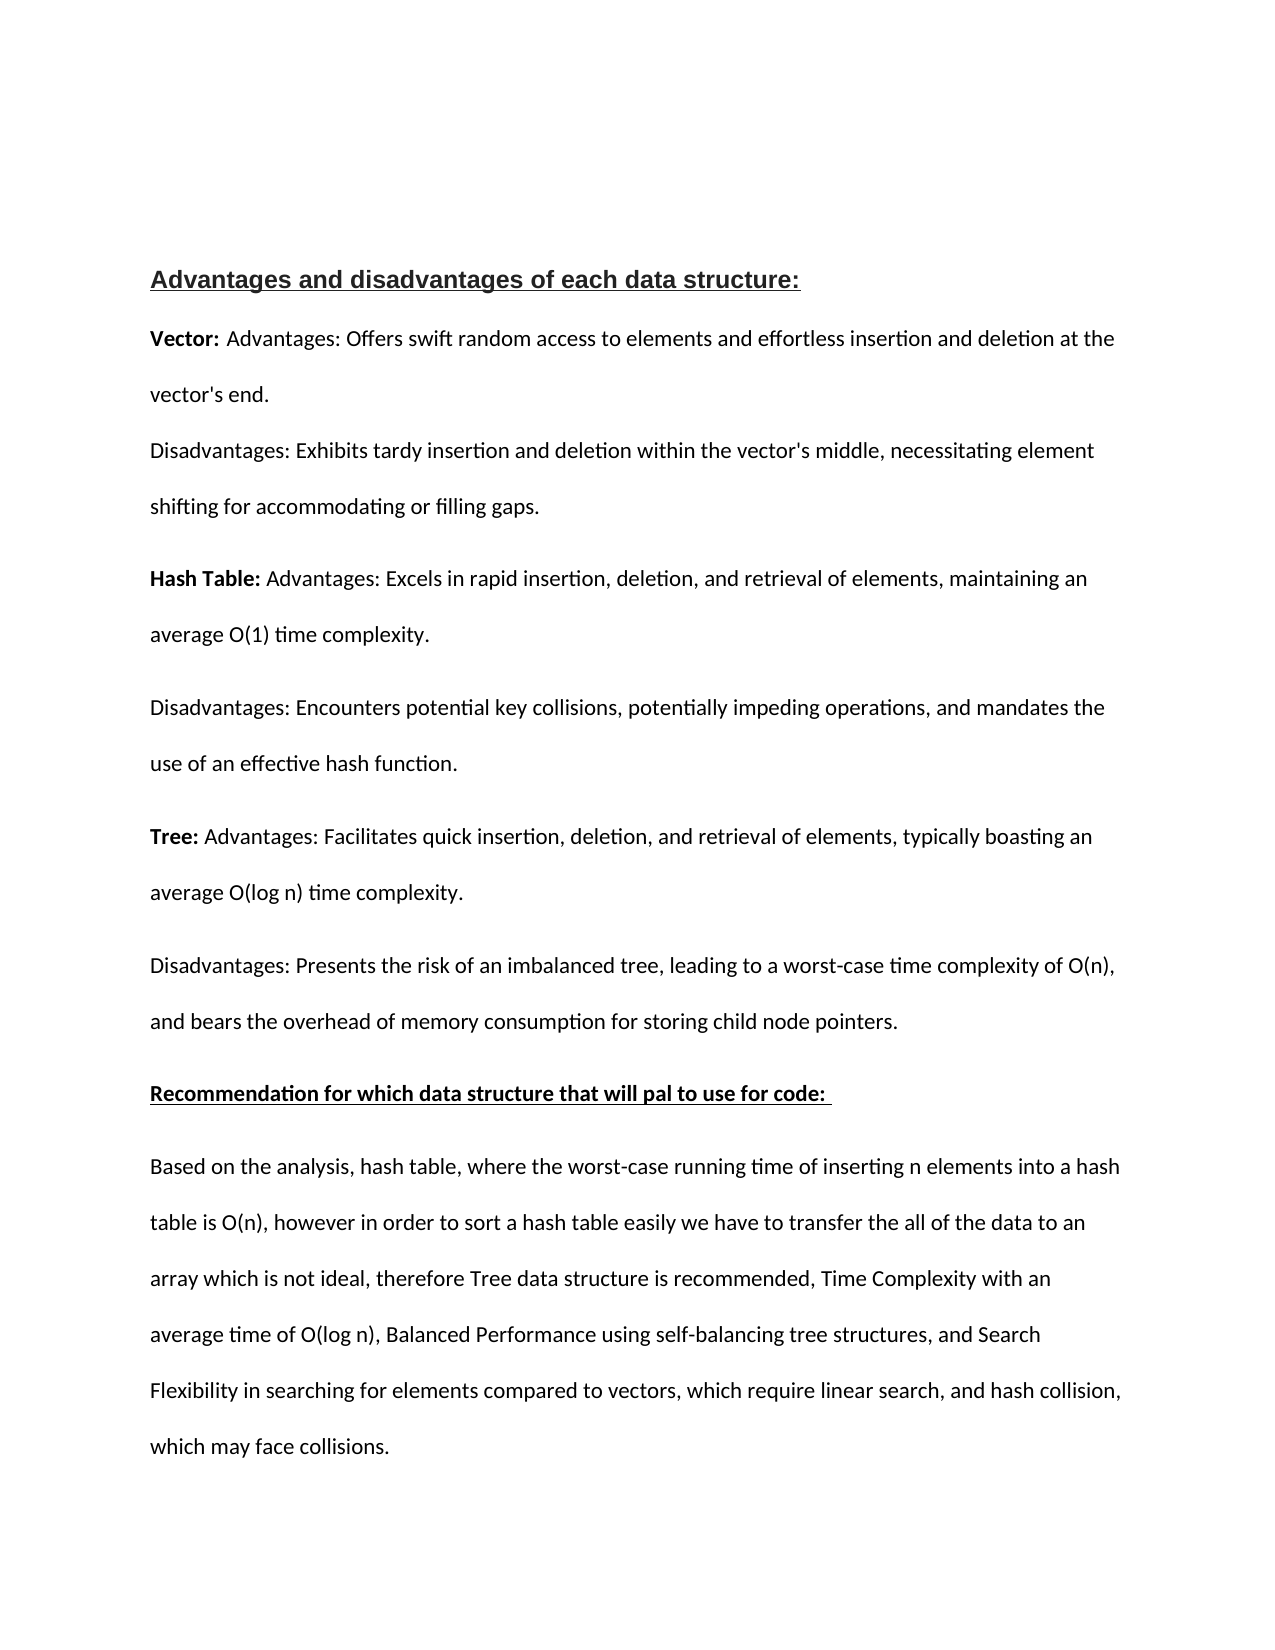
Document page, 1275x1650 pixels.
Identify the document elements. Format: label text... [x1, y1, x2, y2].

text Disadvantages: Presents the risk of an imbalanced tree, leading to a worst-case time complexity of O(n), and bears the overhead of memory consumption for storing child node pointers. [150, 951, 1125, 1035]
text Disadvantages: Exhibits tardy insertion and deletion within the vector's middle, necessitating element shifting for accommodating or filling gaps. [150, 436, 1125, 520]
text Advantages and disadvantages of each data structure: Vector: Advantages: Offers swift random access to elements and effortless insertion and deletion at the vector's end. [150, 265, 1125, 408]
text Tree: Advantages: Facilitates quick insertion, deletion, and retrieval of elements, typically boasting an average O(log n) time complexity. [150, 822, 1125, 906]
text Recommendation for which data structure that will pal to use for code: [150, 1079, 1125, 1107]
text Disadvantages: Encounters potential key collisions, potentially impeding operations, and mandates the use of an effective hash function. [150, 693, 1125, 777]
text Hash Table: Advantages: Excels in rapid insertion, deletion, and retrieval of elements, maintaining an average O(1) time complexity. [150, 564, 1125, 648]
text Based on the analysis, hash table, where the worst-case running time of inserting n elements into a hash table is O(n), however in order to sort a hash table easily we have to transfer the all of the data to an array which is not ideal, therefore Tree data structure is recommended, Time Complexity with an average time of O(log n), Balanced Performance using self-balancing tree structures, and Search Flexibility in searching for elements compared to vectors, which require linear search, and hash collision, which may face collisions. [150, 1152, 1125, 1460]
